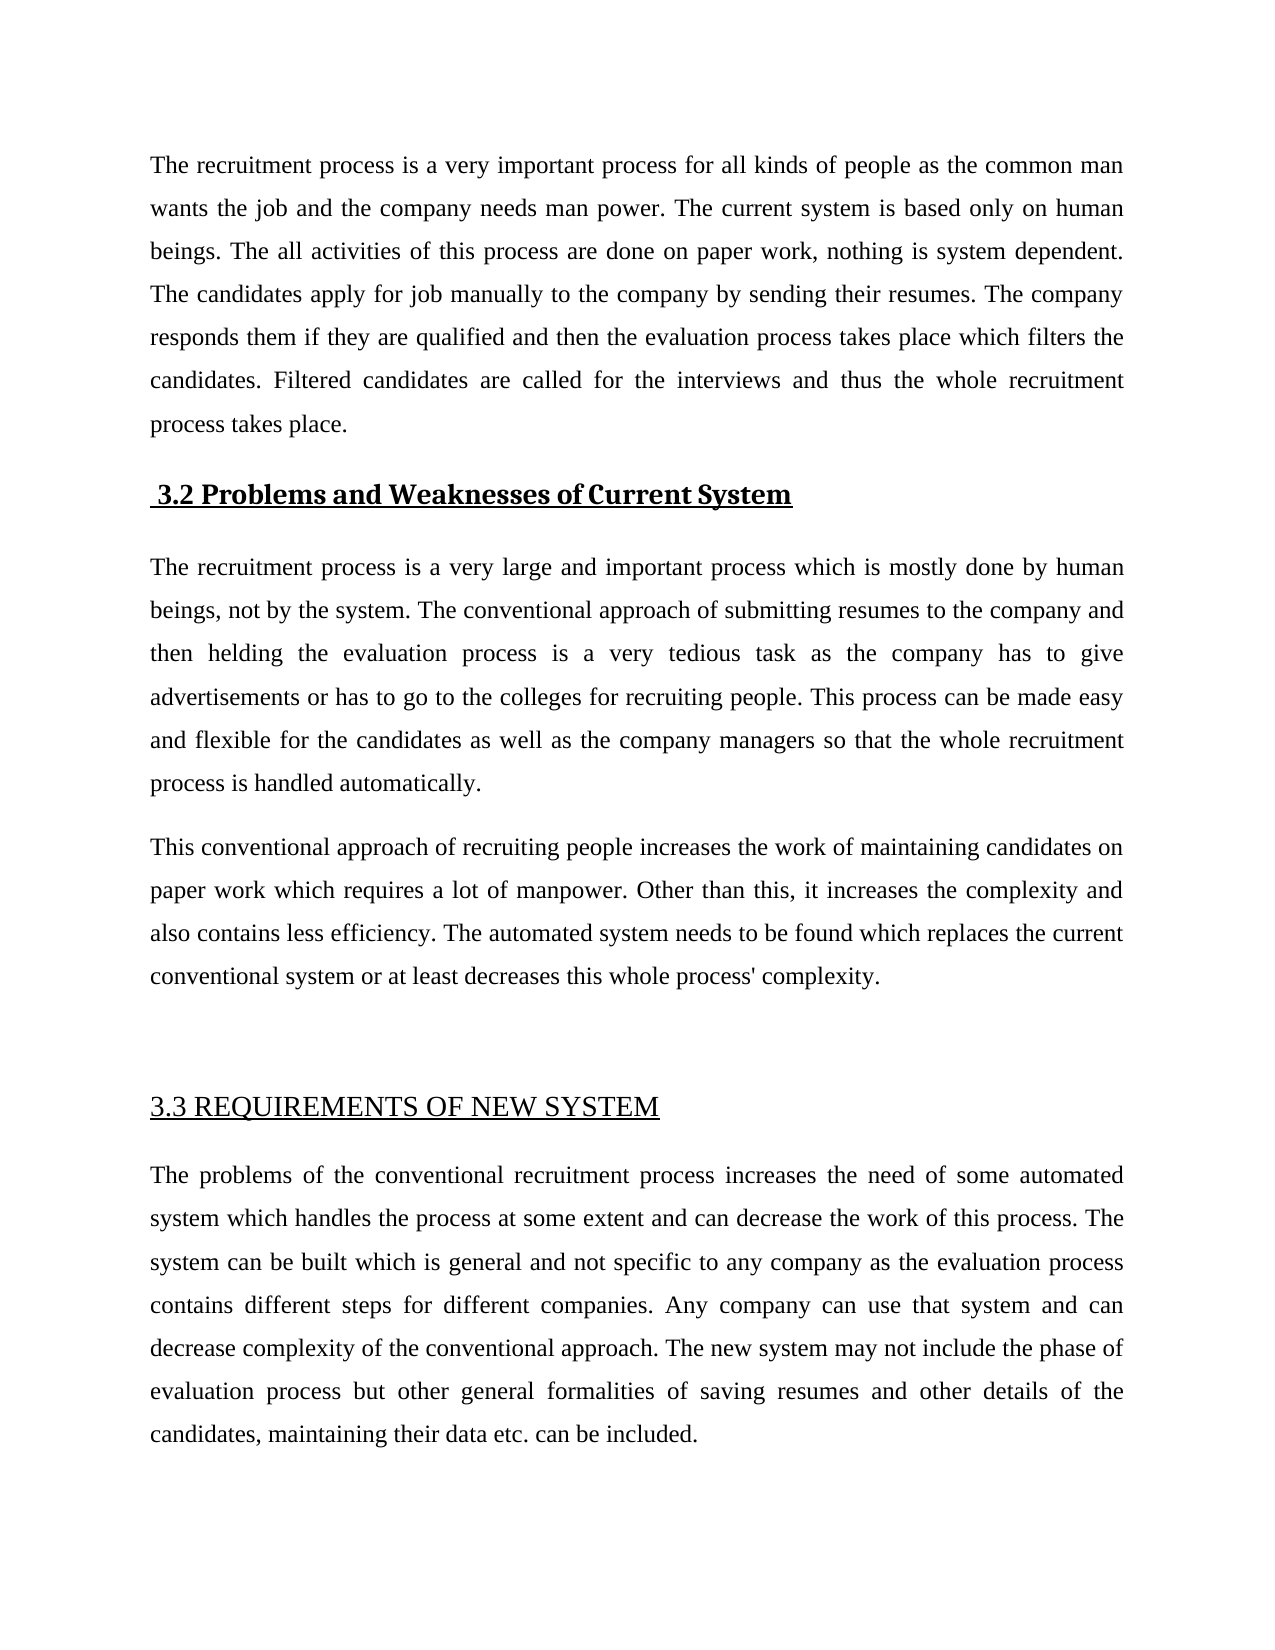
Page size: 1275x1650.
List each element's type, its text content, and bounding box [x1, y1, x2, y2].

text This conventional approach of recruiting people increases the work of maintaining candidates on paper work which requires a lot of manpower. Other than this, it increases the complexity and also contains less efficiency. The automated system needs to be found which replaces the current conventional system or at least decreases this whole process' complexity. [150, 832, 1125, 990]
text The recruitment process is a very important process for all kinds of people as the common man wants the job and the company needs man power. The current system is based only on human beings. The all activities of this process are done on paper work, nothing is system dependent. The candidates apply for job manually to the company by sending their resumes. The company responds them if they are qualified and then the evaluation process takes place which filters the candidates. Filtered candidates are called for the interviews and thus the whole recruitment process takes place. [150, 150, 1125, 437]
text The problems of the conventional recruitment process increases the need of some automated system which handles the process at some extent and can decrease the work of this process. The system can be built which is general and not specific to any company as the evaluation process contains different steps for different companies. Any company can use that system and can decrease complexity of the conventional approach. The new system may not include the phase of evaluation process but other general formalities of saving resumes and other details of the candidates, maintaining their data etc. can be included. [150, 1160, 1125, 1448]
text The recruitment process is a very large and important process which is mostly done by human beings, not by the system. The conventional approach of submitting resumes to the company and then helding the evaluation process is a very tedious task as the company has to give advertisements or has to go to the colleges for recruiting people. This process can be made easy and flexible for the candidates as well as the company managers so that the whole recruitment process is handled automatically. [150, 552, 1125, 797]
text 3.3 REQUIREMENTS OF NEW SYSTEM [150, 1089, 1125, 1123]
subtitle 3.2 Problems and Weaknesses of Current System [150, 477, 1125, 511]
